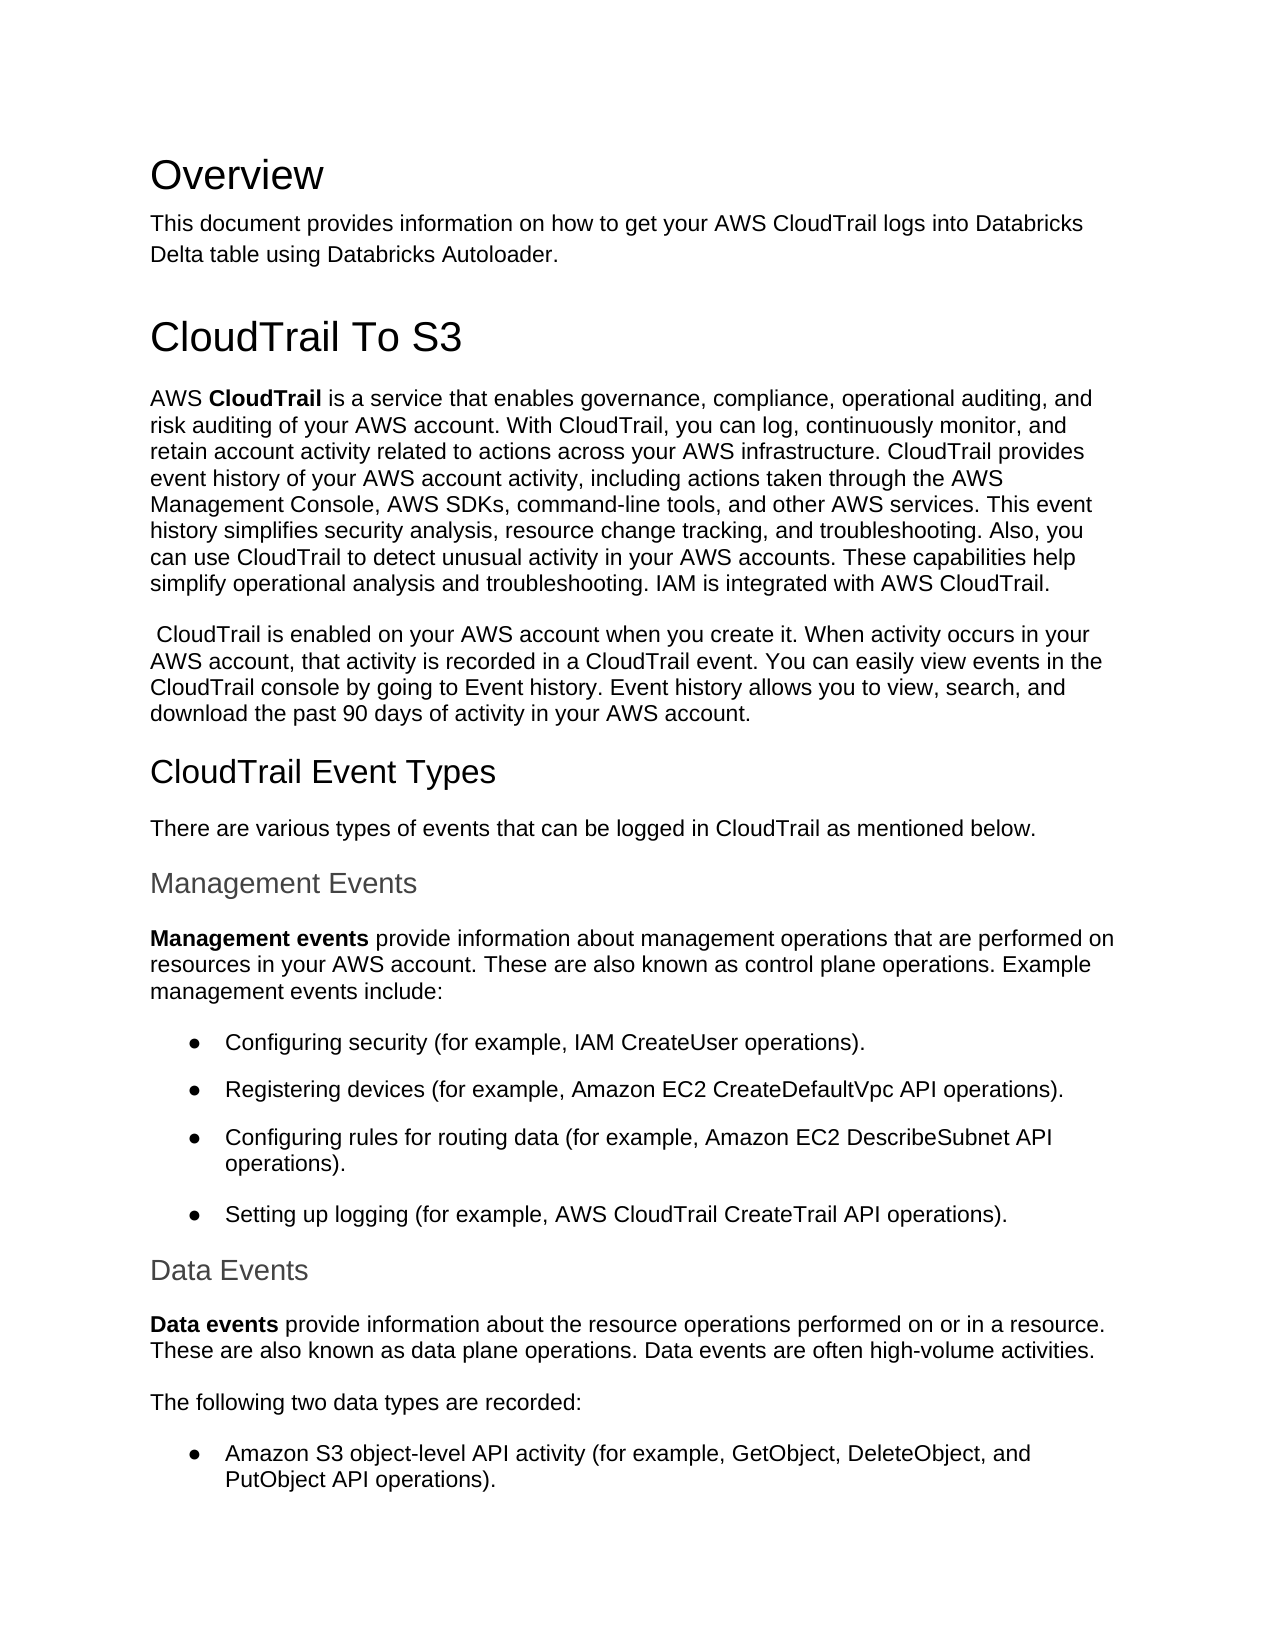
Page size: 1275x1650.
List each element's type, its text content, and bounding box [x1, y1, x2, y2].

list Configuring security (for example, IAM CreateUser operations). [187, 1029, 1125, 1055]
text There are various types of events that can be logged in CloudTrail as mentioned below. [150, 815, 1125, 841]
subtitle Data Events [150, 1252, 1125, 1286]
subtitle Management Events [150, 866, 1125, 900]
subtitle CloudTrail To S3 [150, 312, 1125, 360]
text AWS CloudTrail is a service that enables governance, compliance, operational auditing, and risk auditing of your AWS account. With CloudTrail, you can log, continuously monitor, and retain account activity related to actions across your AWS infrastructure. CloudTrail provides event history of your AWS account activity, including actions taken through the AWS Management Console, AWS SDKs, command-line tools, and other AWS services. This event history simplifies security analysis, resource change tracking, and troubleshooting. Also, you can use CloudTrail to detect unusual activity in your AWS accounts. These capabilities help simplify operational analysis and troubleshooting. IAM is integrated with AWS CloudTrail. [150, 385, 1125, 596]
text The following two data types are recorded: [150, 1389, 1125, 1415]
text Management events provide information about management operations that are performed on resources in your AWS account. These are also known as control plane operations. Example management events include: [150, 925, 1125, 1004]
list Configuring rules for routing data (for example, Amazon EC2 DescribeSubnet API operations). [187, 1123, 1125, 1176]
list Amazon S3 object-level API activity (for example, GetObject, DeleteObject, and PutObject API operations). [187, 1440, 1125, 1493]
text Data events provide information about the resource operations performed on or in a resource. These are also known as data plane operations. Data events are often high-volume activities. [150, 1311, 1125, 1364]
subtitle CloudTrail Event Types [150, 752, 1125, 790]
text CloudTrail is enabled on your AWS account when you create it. When activity occurs in your AWS account, that activity is recorded in a CloudTrail event. You can easily view events in the CloudTrail console by going to Event history. Event history allows you to view, search, and download the past 90 days of activity in your AWS account. [150, 621, 1125, 727]
subtitle Overview [150, 150, 1125, 198]
list Setting up logging (for example, AWS CloudTrail CreateTrail API operations). [187, 1201, 1125, 1227]
list Registering devices (for example, Amazon EC2 CreateDefaultVpc API operations). [187, 1076, 1125, 1103]
text This document provides information on how to get your AWS CloudTrail logs into Databricks Delta table using Databricks Autoloader. [150, 210, 1125, 267]
